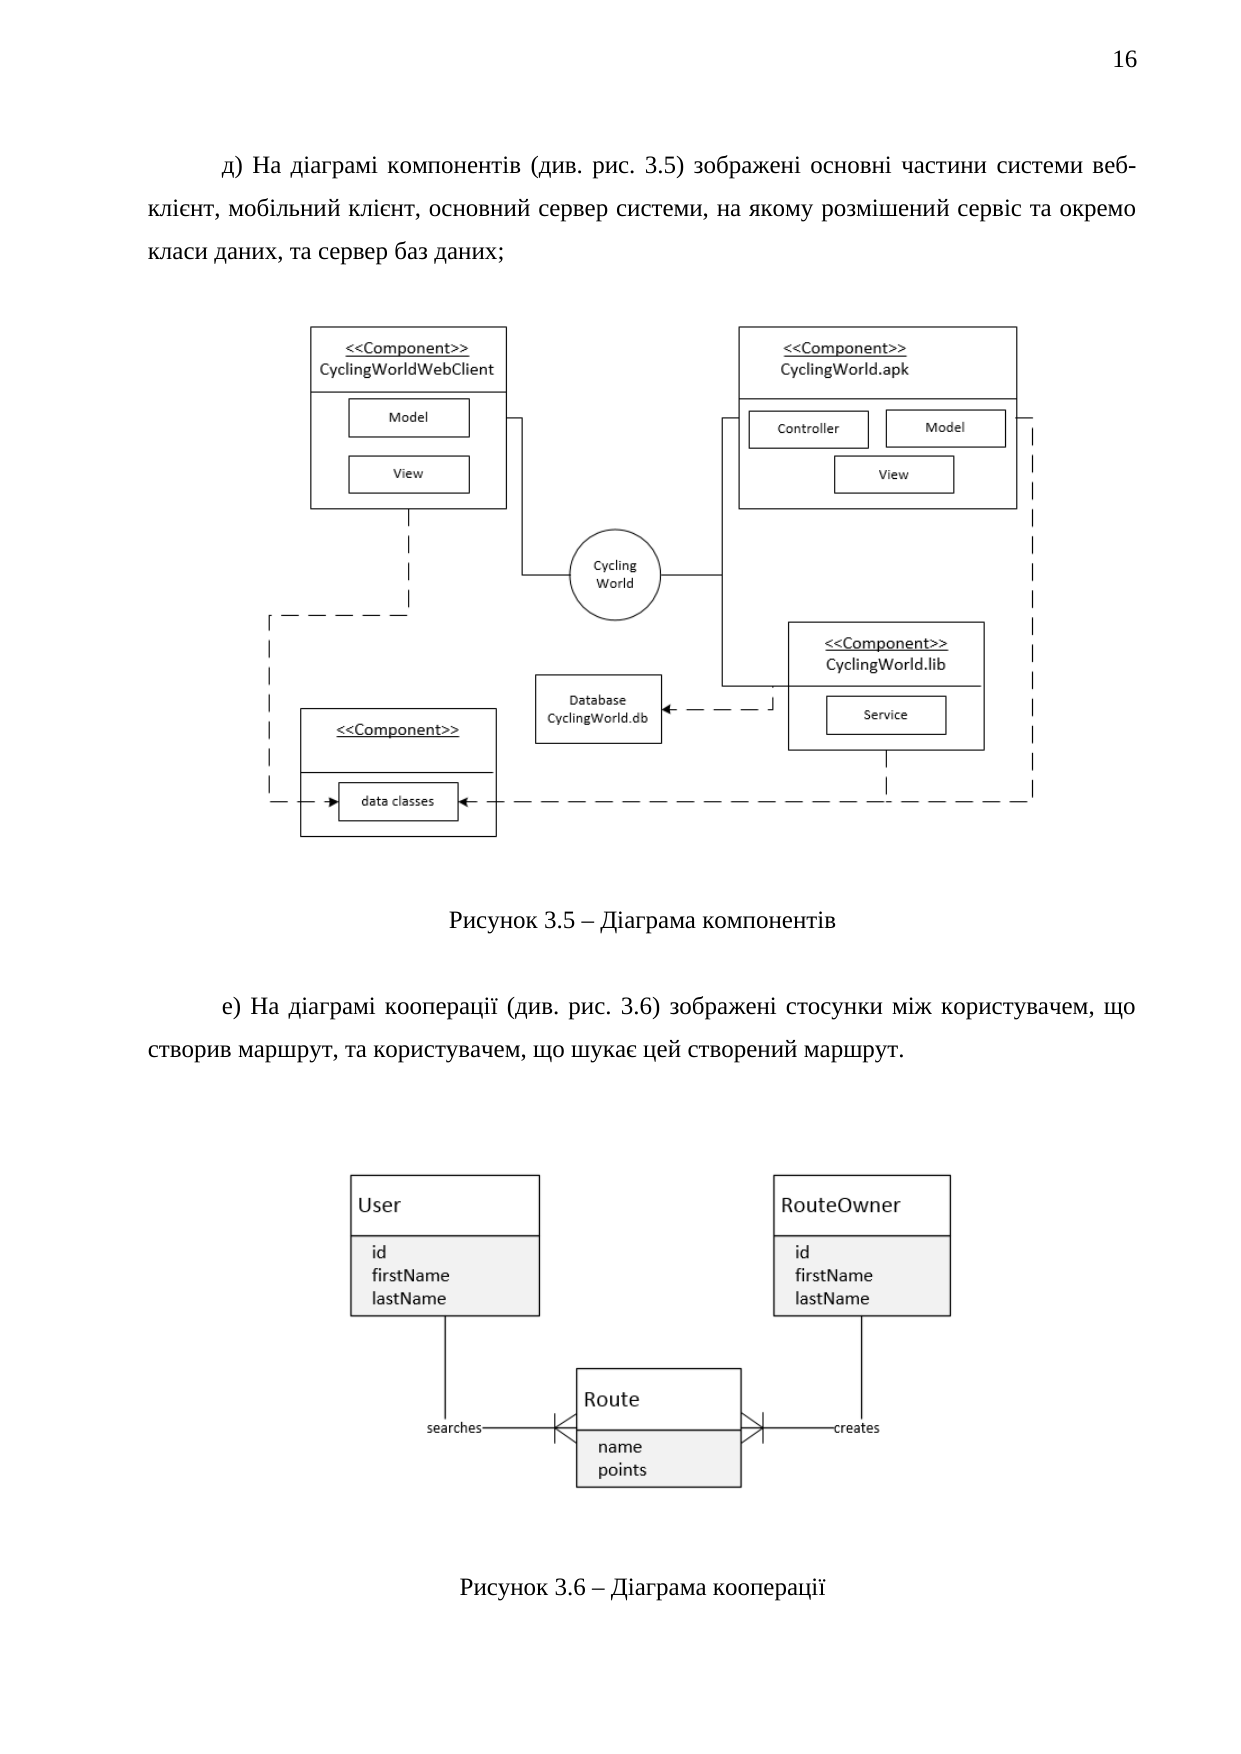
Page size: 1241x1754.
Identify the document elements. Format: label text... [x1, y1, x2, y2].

picture [244, 322, 1040, 845]
text Рисунок 3.6 – Діаграма кооперації [148, 1572, 1137, 1601]
text д) На діаграмі компонентів (див. рис. 3.5) зображені основні частини системи веб-клієнт, мобільний клієнт, основний сервер системи, на якому розмішений сервіс та окремо класи даних, та сервер баз даних; [148, 150, 1137, 265]
text Рисунок 3.5 – Діаграма компонентів [148, 905, 1137, 934]
picture [288, 1120, 997, 1513]
text е) На діаграмі кооперації (див. рис. 3.6) зображені стосунки між користувачем, що створив маршрут, та користувачем, що шукає цей створений маршрут. [148, 991, 1137, 1063]
